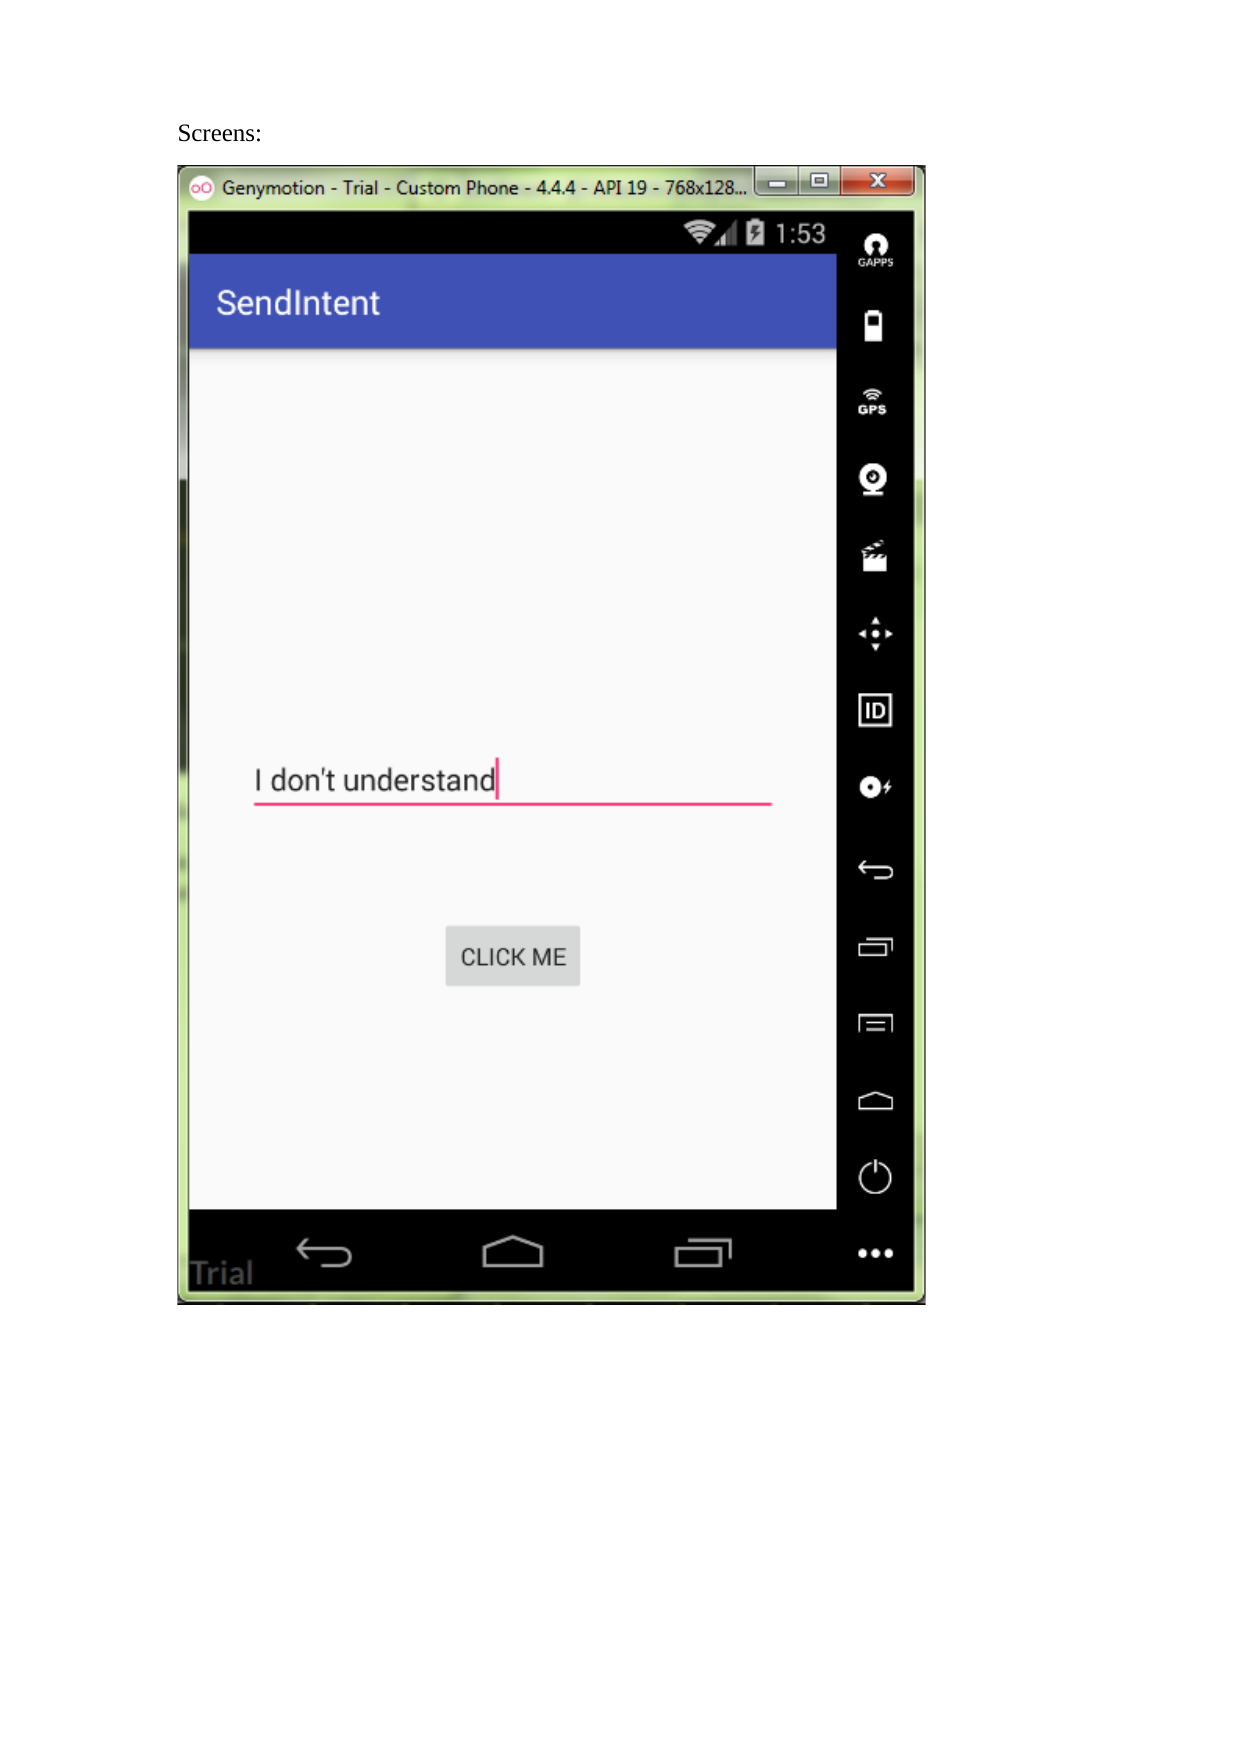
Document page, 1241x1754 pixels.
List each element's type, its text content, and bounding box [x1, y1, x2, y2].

text Screens: [177, 118, 1152, 147]
picture [177, 165, 926, 1305]
